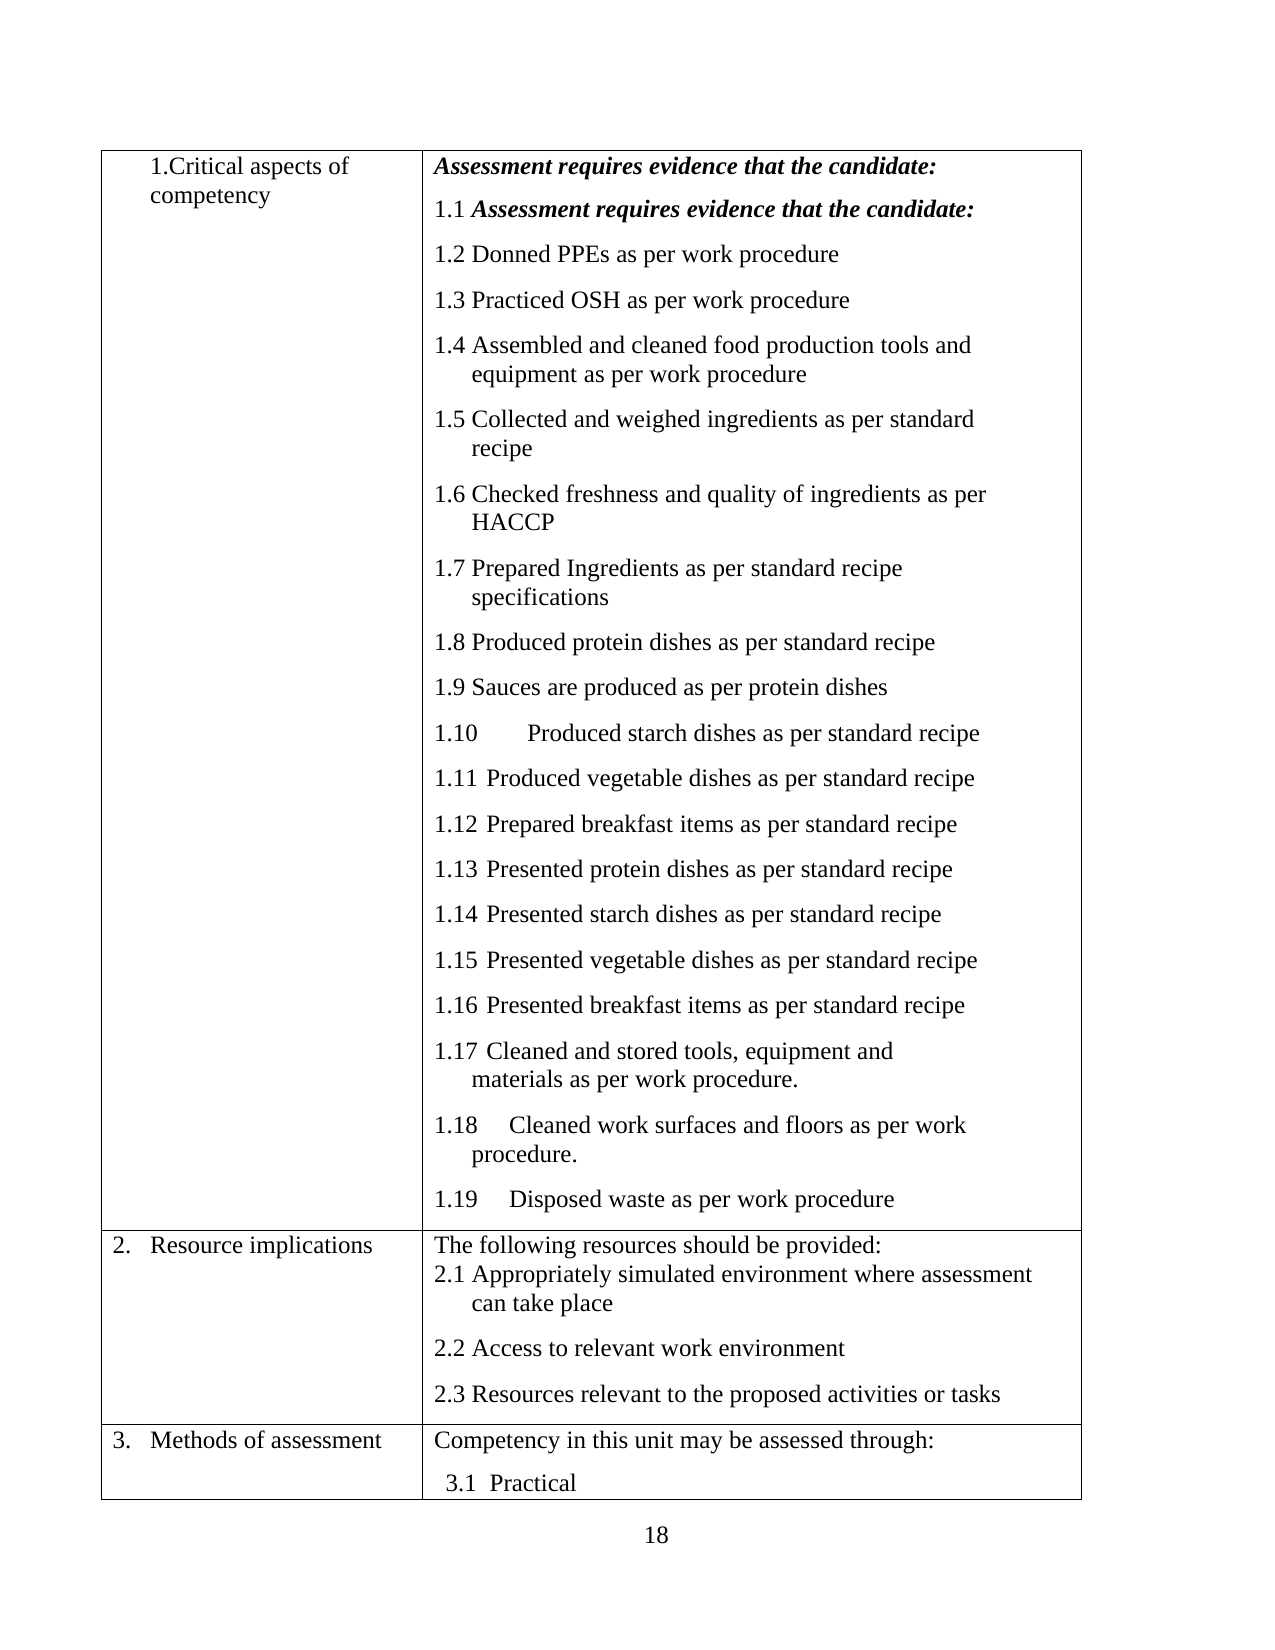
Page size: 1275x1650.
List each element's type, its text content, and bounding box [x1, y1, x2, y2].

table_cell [423, 1425, 1081, 1499]
table_cell Resource implications [102, 1231, 422, 1424]
table_header 1.Critical aspects of competency [102, 151, 422, 1229]
table_cell The following resources should be provided: Appropriately simulated environment where assessment can take place Access to relevant work environment Resources relevant to the proposed activities or tasks [423, 1231, 1081, 1424]
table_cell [102, 1425, 422, 1499]
table_header Assessment requires evidence that the candidate: Assessment requires evidence that the candidate: Donned PPEs as per work procedure Practiced OSH as per work procedure Assembled and cleaned food production tools and equipment as per work procedure Collected and weighed ingredients as per standard recipe Checked freshness and quality of ingredients as per HACCP Prepared Ingredients as per standard recipe specifications Produced protein dishes as per standard recipe Sauces are produced as per protein dishes Produced starch dishes as per standard recipe Produced vegetable dishes as per standard recipe Prepared breakfast items as per standard recipe Presented protein dishes as per standard recipe Presented starch dishes as per standard recipe Presented vegetable dishes as per standard recipe Presented breakfast items as per standard recipe Cleaned and stored tools, equipment and materials as per work procedure. Cleaned work surfaces and floors as per work procedure. Disposed waste as per work procedure [423, 151, 1081, 1229]
